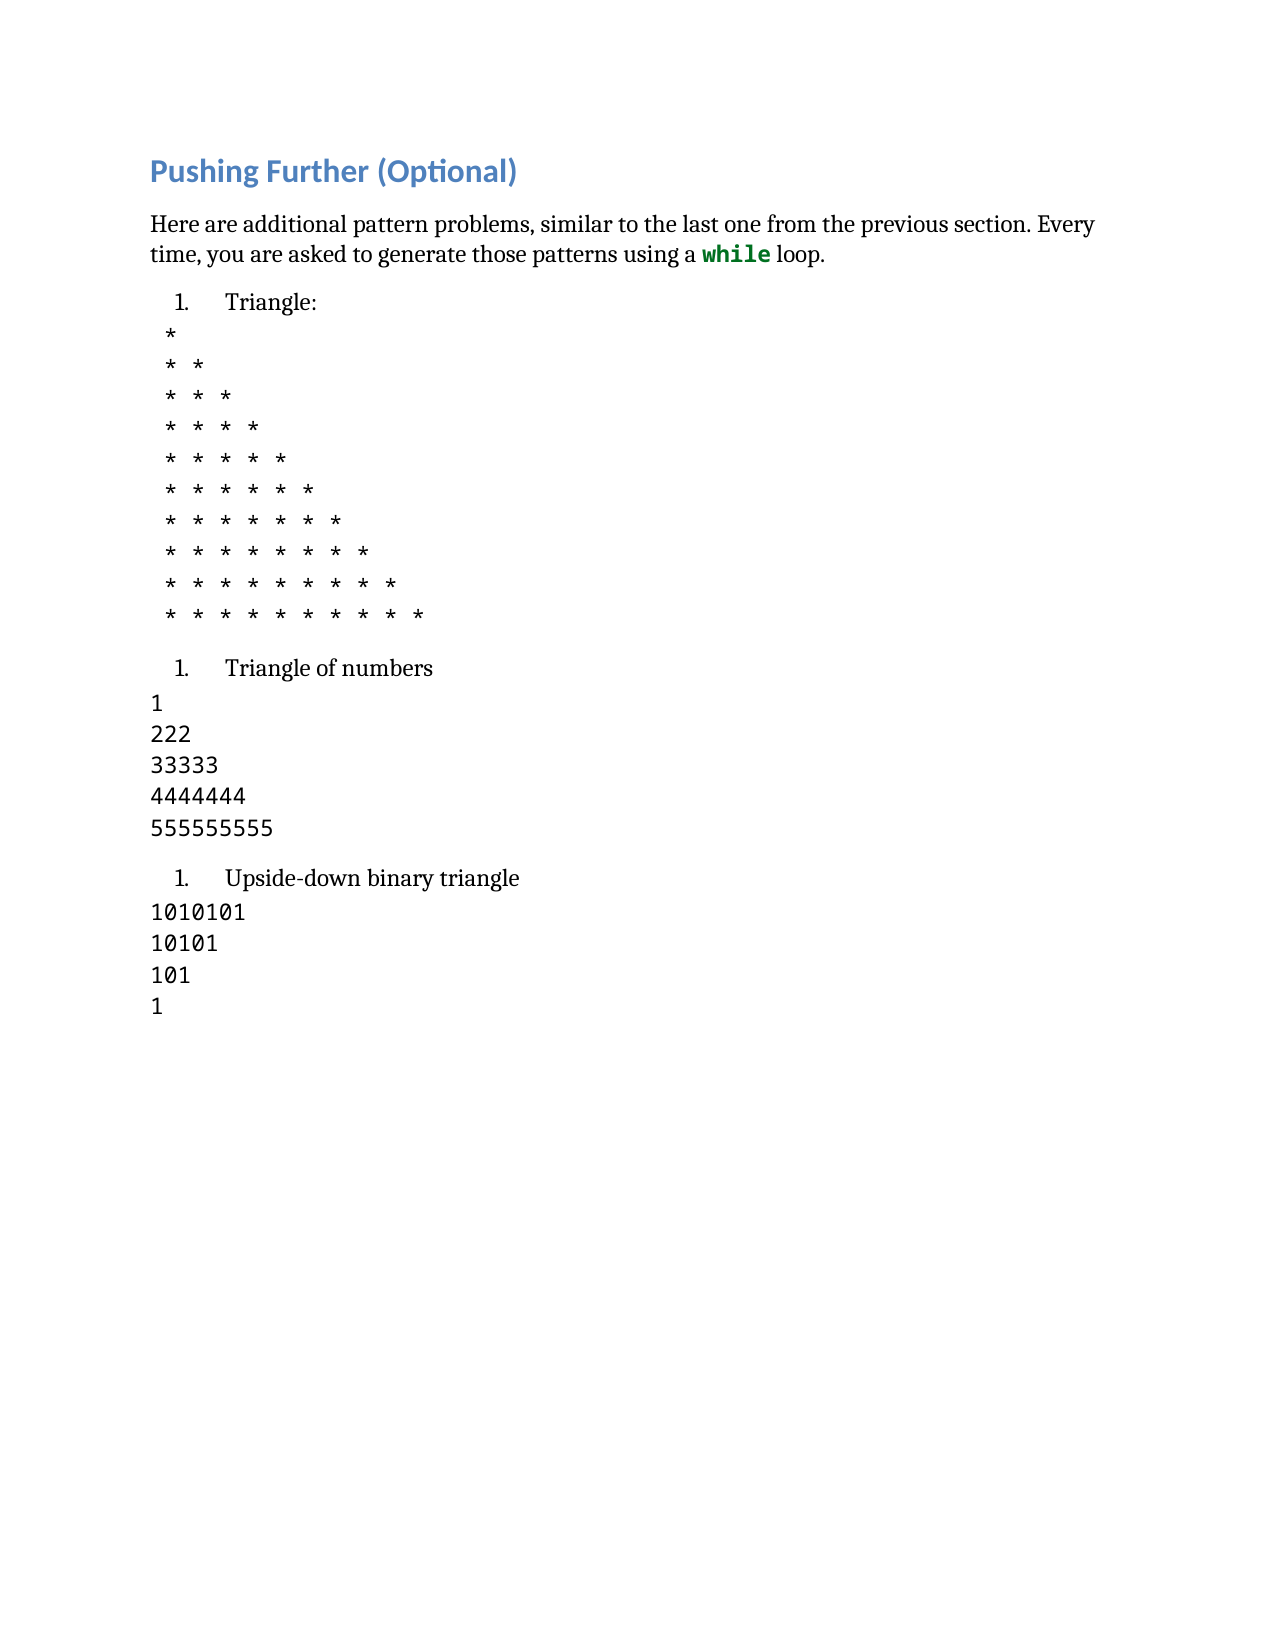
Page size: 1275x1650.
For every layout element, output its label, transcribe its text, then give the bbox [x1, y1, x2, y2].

list Triangle: [175, 288, 1125, 317]
text 1 222 33333 4444444 555555555 [150, 687, 1125, 843]
text * * * * * * * * * * * * * * * * * * * * * * * * * * * * * * * * * * * * * * * * * * * * * * * * * * * * * * * [150, 321, 1125, 633]
subtitle Pushing Further (Optional) [150, 150, 1125, 191]
text Here are additional pattern problems, similar to the last one from the previous section. Every time, you are asked to generate those patterns using a while loop. [150, 209, 1125, 269]
list Triangle of numbers [175, 654, 1125, 683]
text 1010101 10101 101 1 [150, 896, 1125, 1021]
list Upside-down binary triangle [175, 864, 1125, 892]
